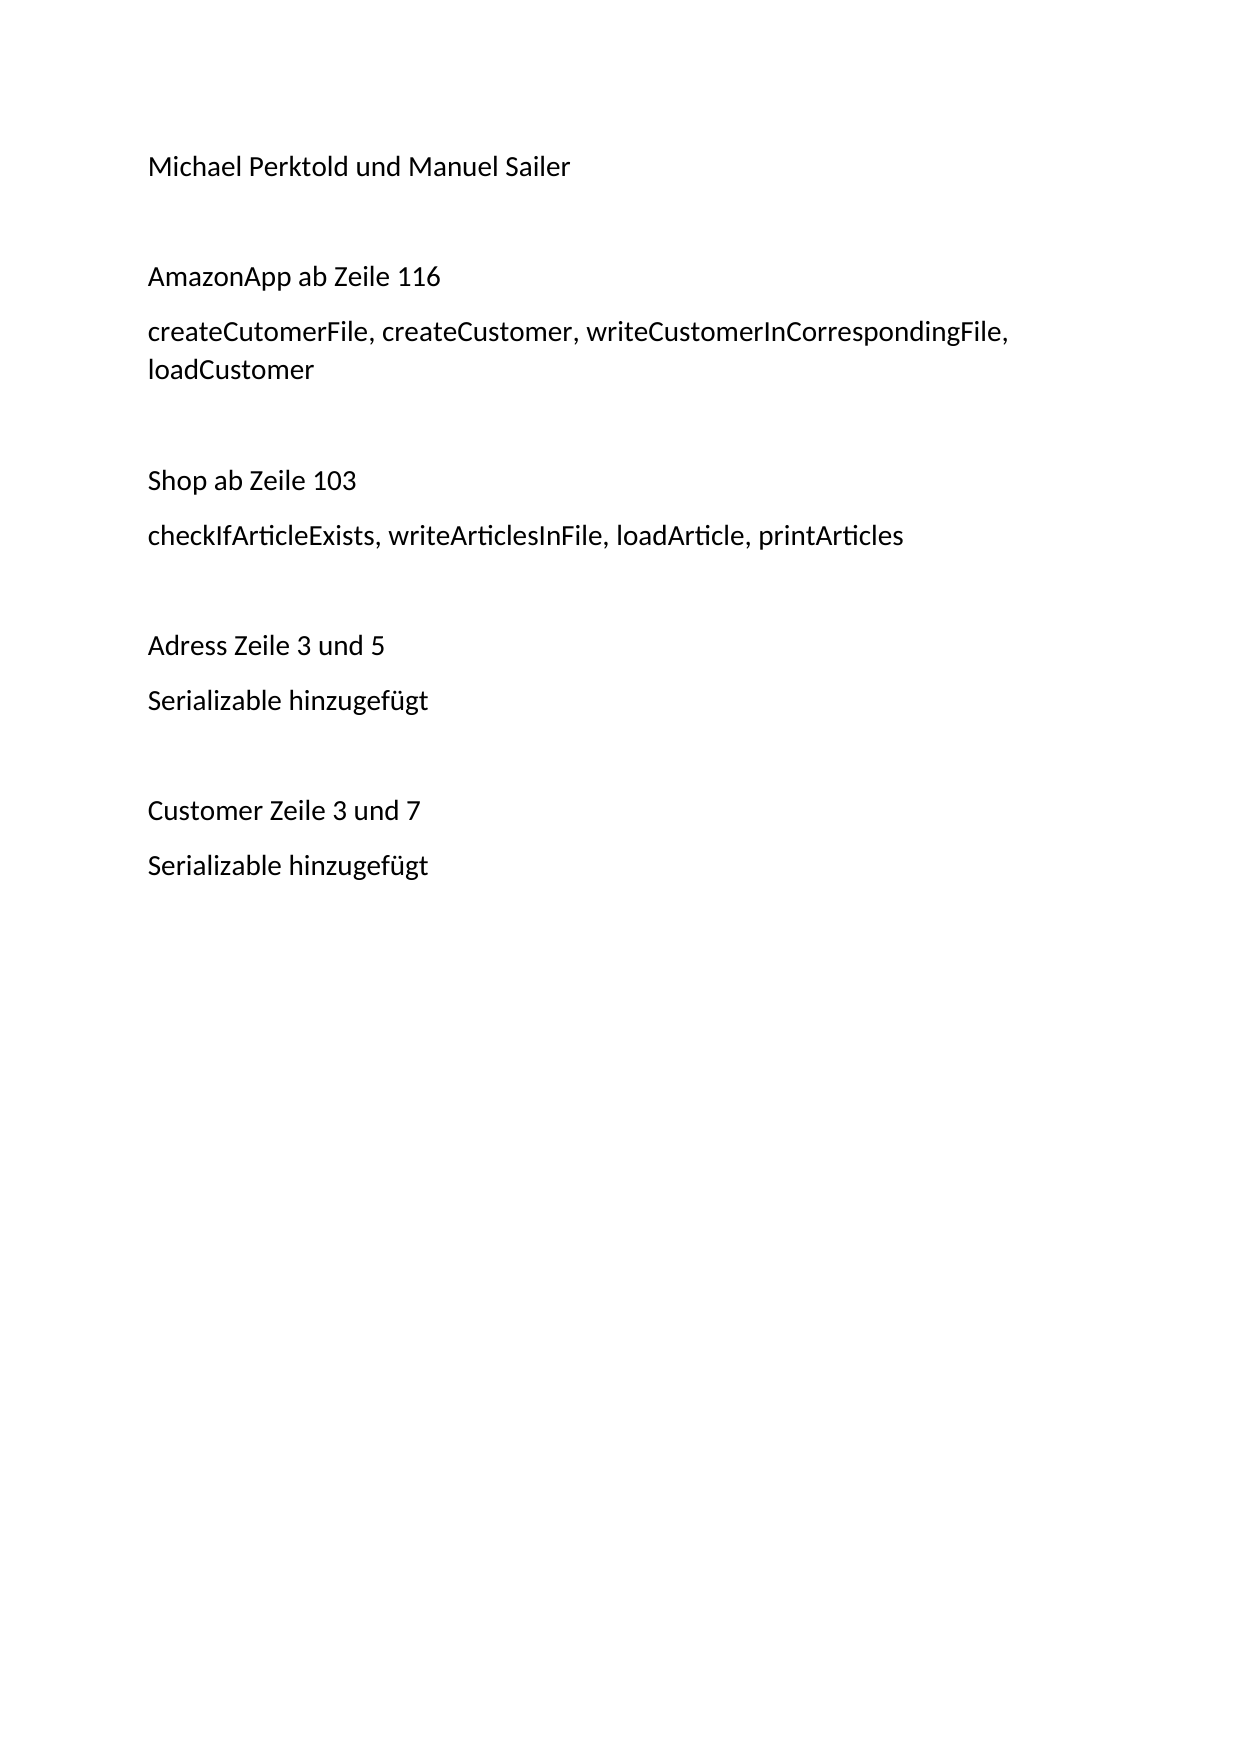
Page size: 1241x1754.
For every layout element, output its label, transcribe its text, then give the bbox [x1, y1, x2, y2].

text checkIfArticleExists, writeArticlesInFile, loadArticle, printArticles [148, 517, 1093, 552]
text AmazonApp ab Zeile 116 [148, 258, 1093, 293]
text Serializable hinzugefügt [148, 847, 1093, 883]
text Michael Perktold und Manuel Sailer [148, 148, 1093, 183]
text Customer Zeile 3 und 7 [148, 792, 1093, 828]
text createCutomerFile, createCustomer, writeCustomerInCorrespondingFile, loadCustomer [148, 313, 1093, 387]
text Shop ab Zeile 103 [148, 462, 1093, 497]
text Adress Zeile 3 und 5 [148, 627, 1093, 662]
text Serializable hinzugefügt [148, 682, 1093, 718]
